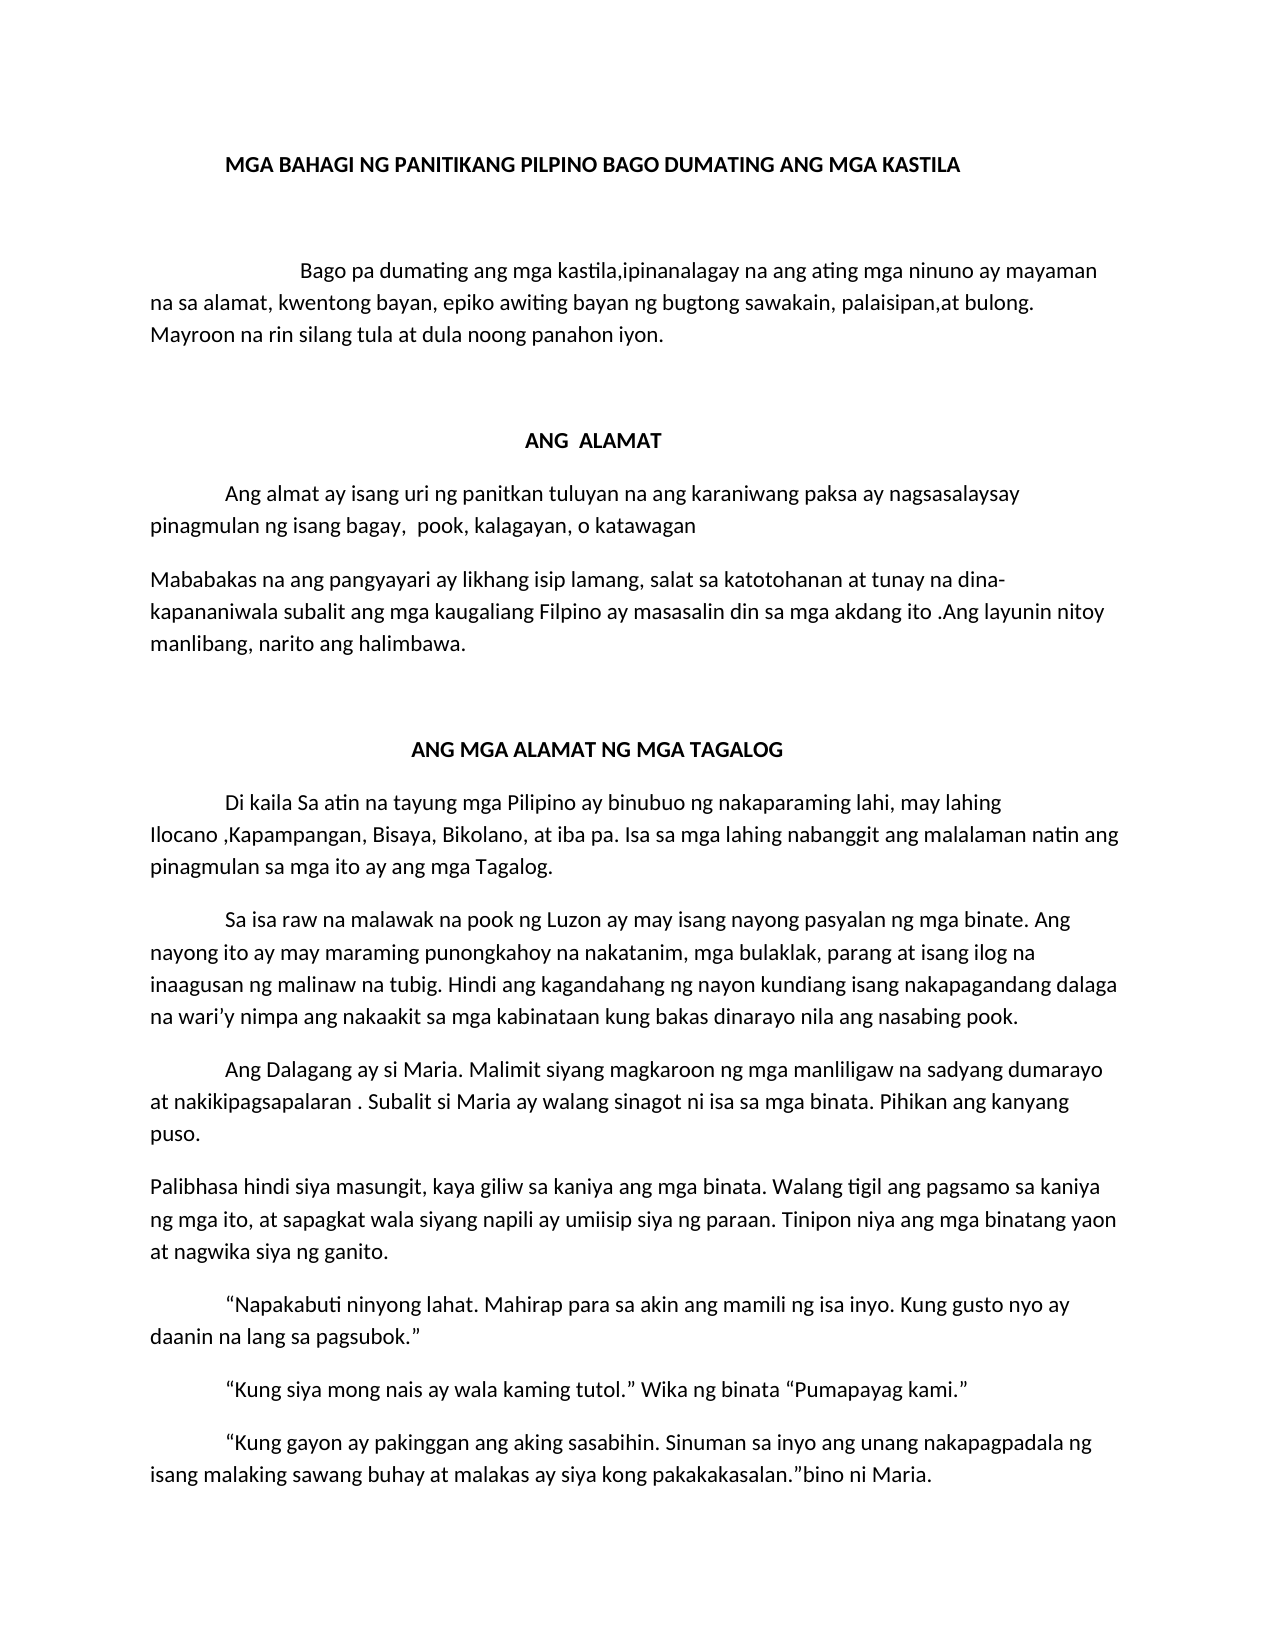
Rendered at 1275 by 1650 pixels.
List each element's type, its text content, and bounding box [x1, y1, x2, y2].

text ANG ALAMAT [450, 426, 1125, 454]
text Palibhasa hindi siya masungit, kaya giliw sa kaniya ang mga binata. Walang tigil ang pagsamo sa kaniya ng mga ito, at sapagkat wala siyang napili ay umiisip siya ng paraan. Tinipon niya ang mga binatang yaon at nagwika siya ng ganito. [150, 1172, 1125, 1265]
text MGA BAHAGI NG PANITIKANG PILPINO BAGO DUMATING ANG MGA KASTILA [150, 150, 1125, 178]
text Ang almat ay isang uri ng panitkan tuluyan na ang karaniwang paksa ay nagsasalaysay pinagmulan ng isang bagay, pook, kalagayan, o katawagan [150, 479, 1125, 540]
text Sa isa raw na malawak na pook ng Luzon ay may isang nayong pasyalan ng mga binate. Ang nayong ito ay may maraming punongkahoy na nakatanim, mga bulaklak, parang at isang ilog na inaagusan ng malinaw na tubig. Hindi ang kagandahang ng nayon kundiang isang nakapagandang dalaga na wari’y nimpa ang nakaakit sa mga kabinataan kung bakas dinarayo nila ang nasabing pook. [150, 906, 1125, 1030]
text Di kaila Sa atin na tayung mga Pilipino ay binubuo ng nakaparaming lahi, may lahing Ilocano ,Kapampangan, Bisaya, Bikolano, at iba pa. Isa sa mga lahing nabanggit ang malalaman natin ang pinagmulan sa mga ito ay ang mga Tagalog. [150, 788, 1125, 881]
text Bago pa dumating ang mga kastila,ipinanalagay na ang ating mga ninuno ay mayaman na sa alamat, kwentong bayan, epiko awiting bayan ng bugtong sawakain, palaisipan,at bulong. Mayroon na rin silang tula at dula noong panahon iyon. [150, 256, 1125, 348]
text “Napakabuti ninyong lahat. Mahirap para sa akin ang mamili ng isa inyo. Kung gusto nyo ay daanin na lang sa pagsubok.” [150, 1290, 1125, 1350]
text Ang Dalagang ay si Maria. Malimit siyang magkaroon ng mga manliligaw na sadyang dumarayo at nakikipagsapalaran . Subalit si Maria ay walang sinagot ni isa sa mga binata. Pihikan ang kanyang puso. [150, 1055, 1125, 1147]
text ANG MGA ALAMAT NG MGA TAGALOG [375, 735, 1125, 763]
text Mababakas na ang pangyayari ay likhang isip lamang, salat sa katotohanan at tunay na dina-kapananiwala subalit ang mga kaugaliang Filpino ay masasalin din sa mga akdang ito .Ang layunin nitoy manlibang, narito ang halimbawa. [150, 565, 1125, 657]
text “Kung gayon ay pakinggan ang aking sasabihin. Sinuman sa inyo ang unang nakapagpadala ng isang malaking sawang buhay at malakas ay siya kong pakakakasalan.”bino ni Maria. [150, 1428, 1125, 1488]
text “Kung siya mong nais ay wala kaming tutol.” Wika ng binata “Pumapayag kami.” [150, 1375, 1125, 1403]
